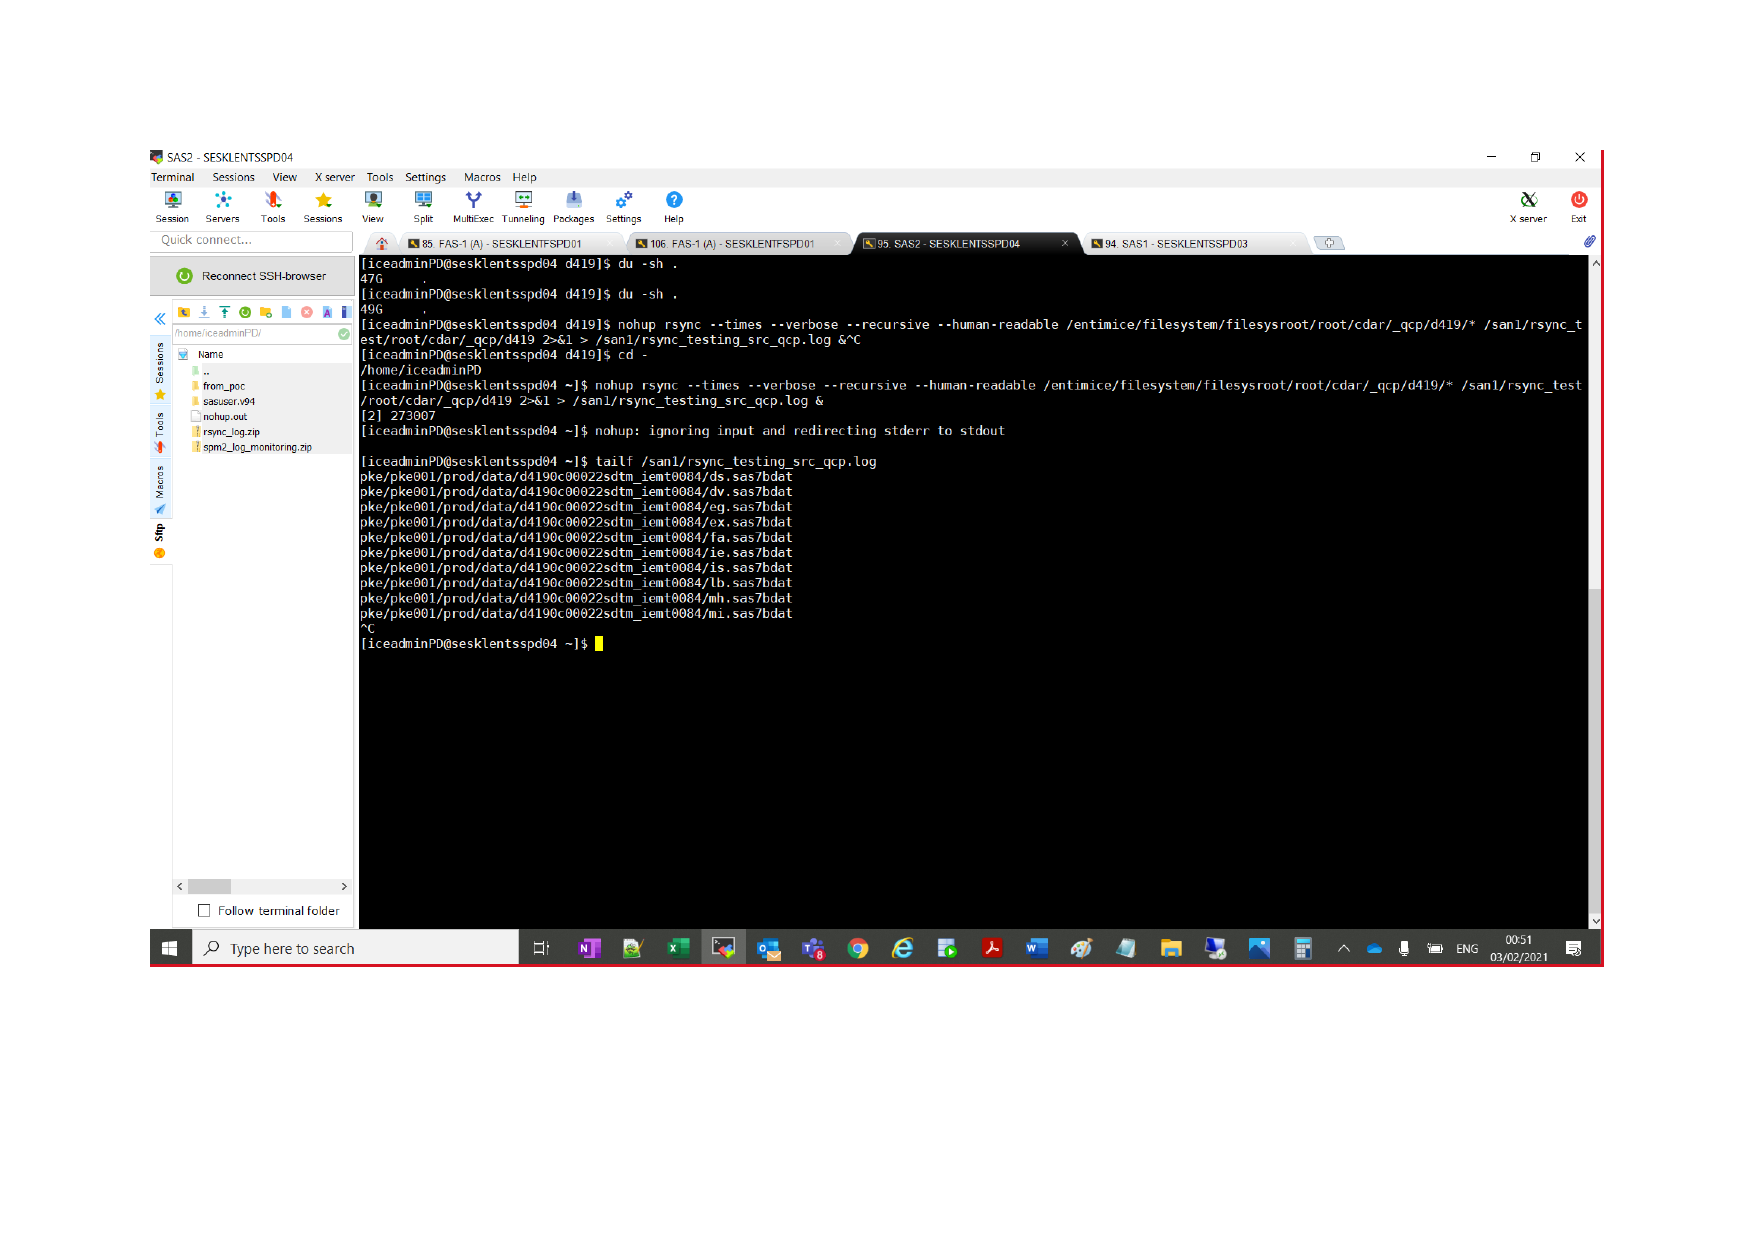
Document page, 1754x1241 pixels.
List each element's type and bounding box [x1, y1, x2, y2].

picture [150, 150, 1604, 967]
